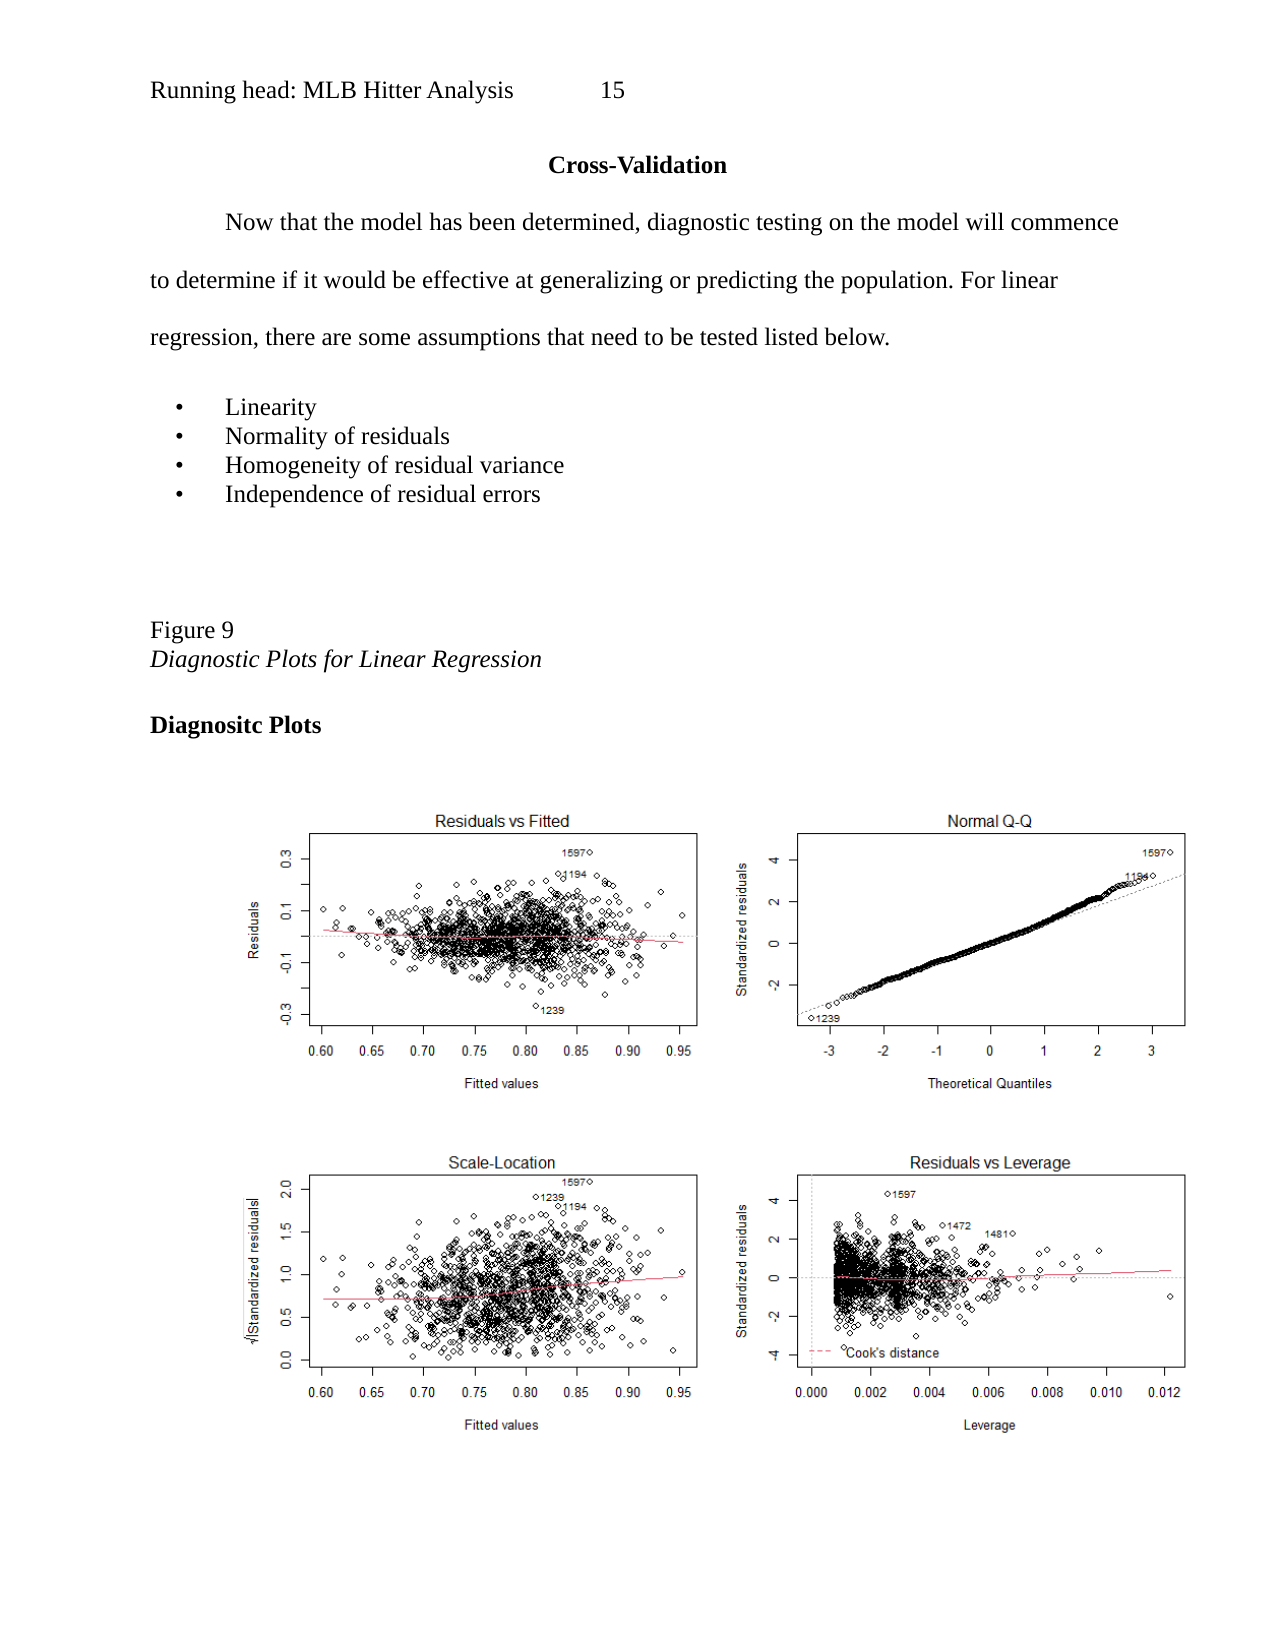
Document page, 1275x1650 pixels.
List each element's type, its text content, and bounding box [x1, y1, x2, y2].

subtitle Diagnositc Plots [150, 710, 1125, 739]
list Normality of residuals [175, 421, 1125, 450]
list Homogeneity of residual variance [175, 450, 1125, 479]
text Diagnostic Plots for Linear Regression [150, 644, 1125, 672]
text Now that the model has been determined, diagnostic testing on the model will commence to determine if it would be effective at generalizing or predicting the population. For linear regression, there are some assumptions that need to be tested listed below. [150, 207, 1125, 351]
list Linearity [175, 392, 1125, 421]
subtitle Cross-Validation [150, 150, 1125, 179]
list Independence of residual errors [175, 479, 1125, 507]
text Figure 9 [150, 615, 1125, 644]
picture [243, 767, 1219, 1450]
